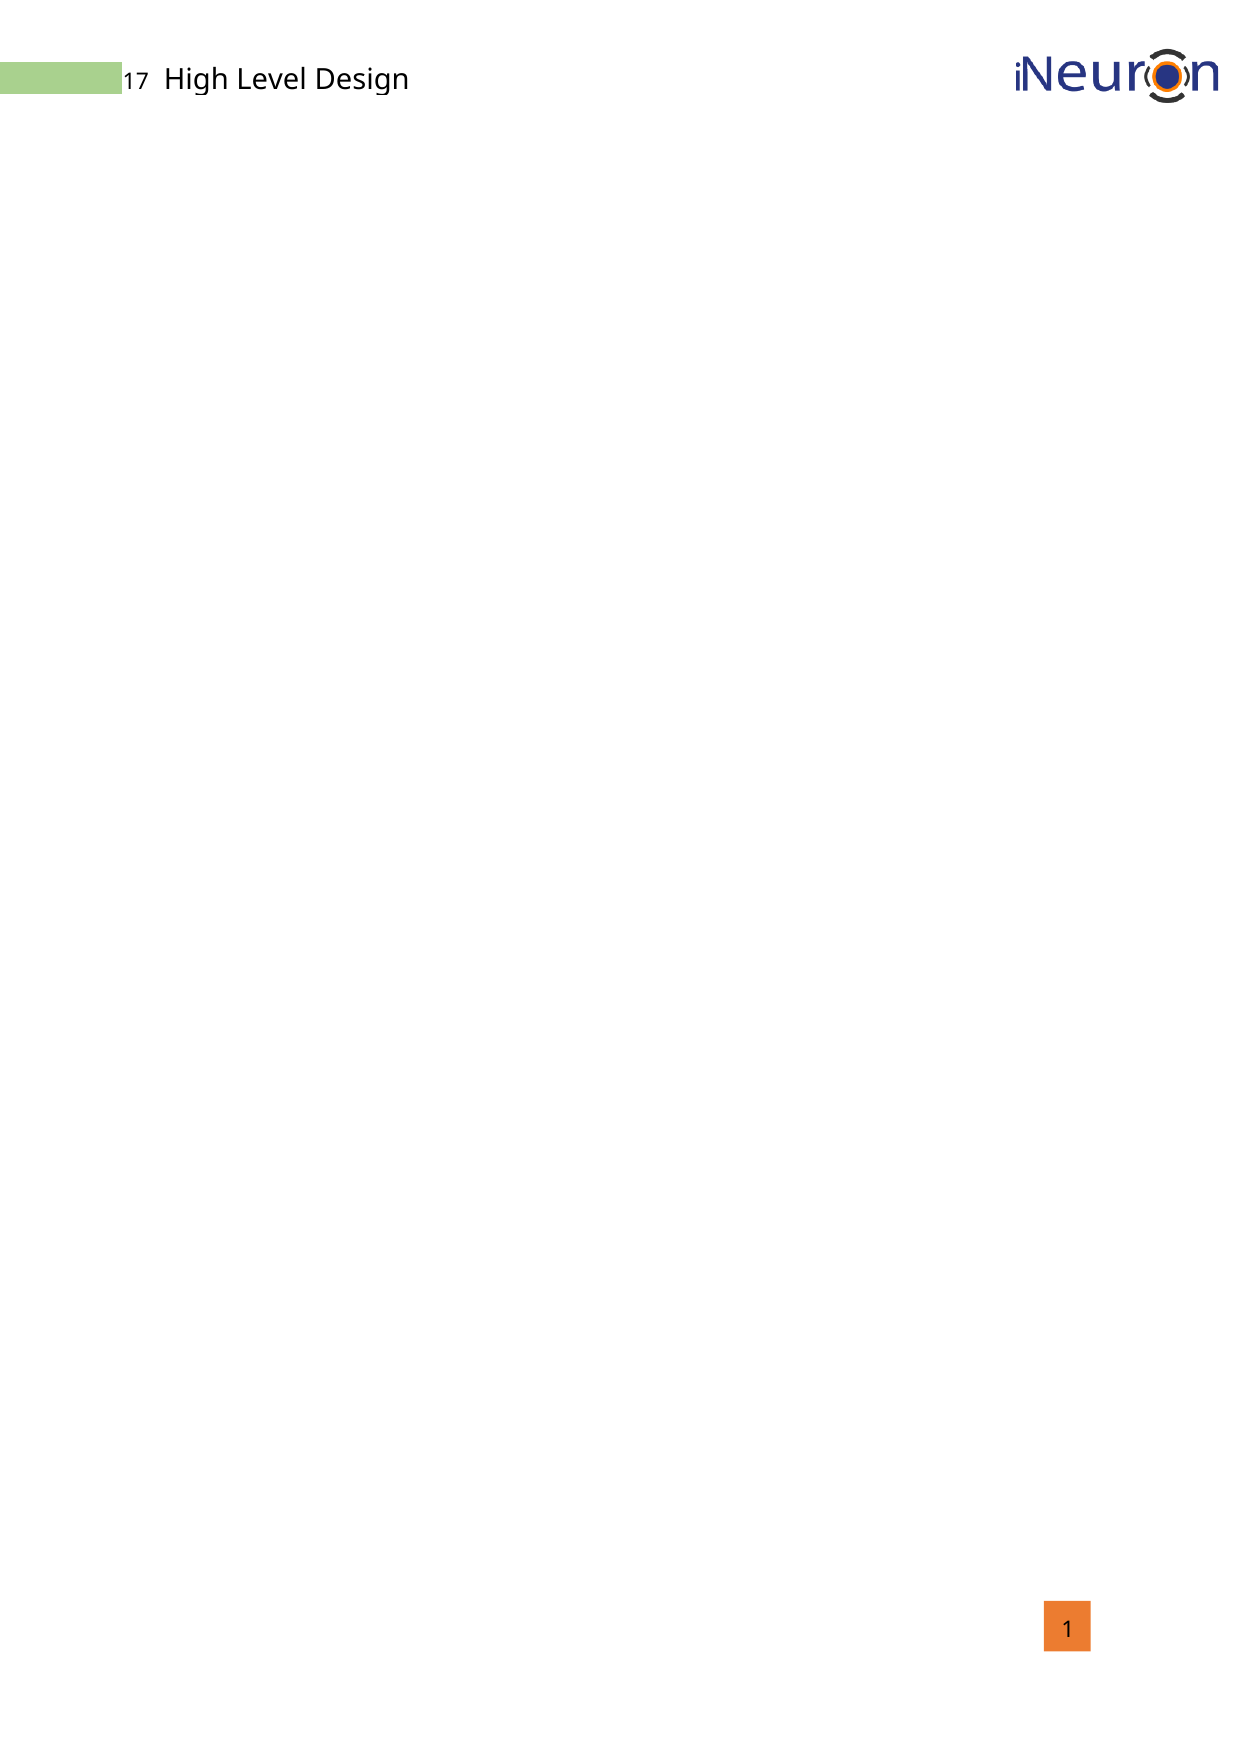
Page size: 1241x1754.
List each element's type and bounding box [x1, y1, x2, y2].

picture [1016, 48, 1219, 103]
